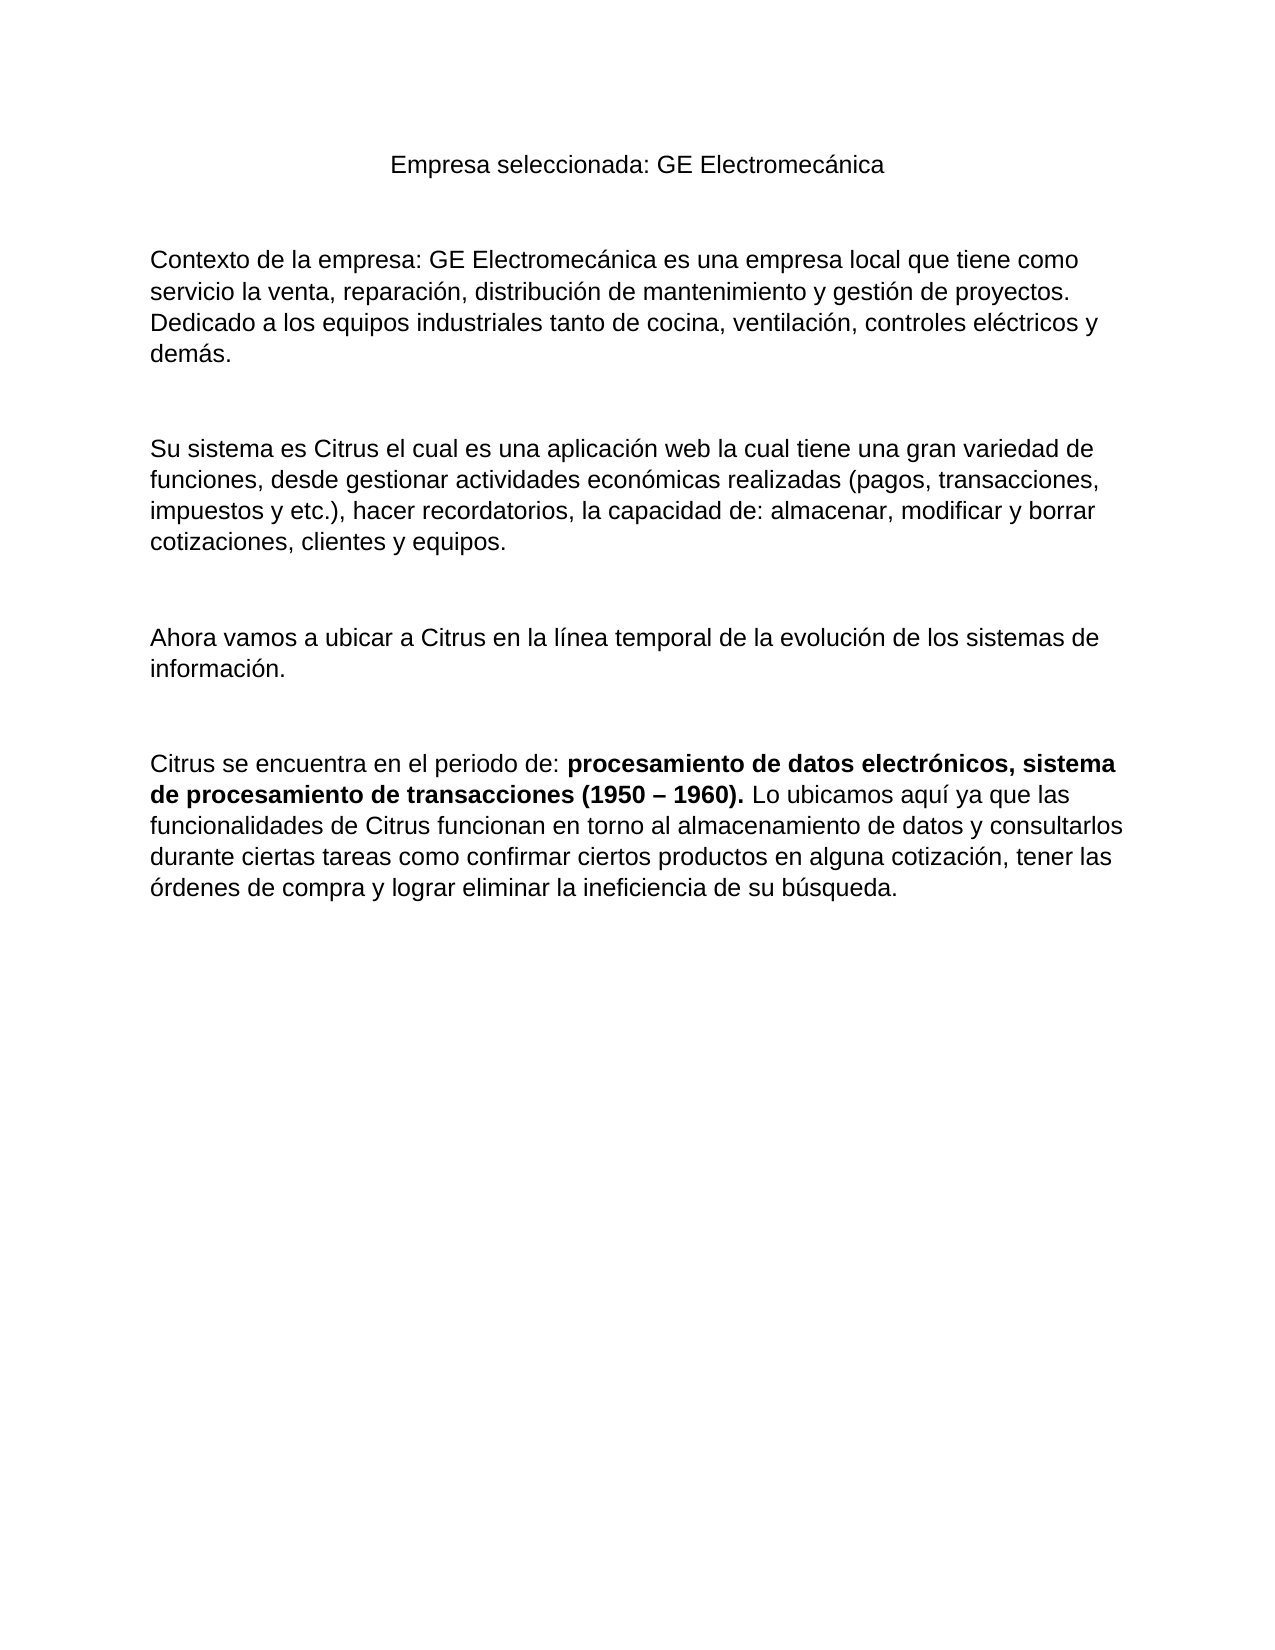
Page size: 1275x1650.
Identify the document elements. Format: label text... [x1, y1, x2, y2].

text Citrus se encuentra en el periodo de: procesamiento de datos electrónicos, sistema de procesamiento de transacciones (1950 – 1960). Lo ubicamos aquí ya que las funcionalidades de Citrus funcionan en torno al almacenamiento de datos y consultarlos durante ciertas tareas como confirmar ciertos productos en alguna cotización, tener las órdenes de compra y lograr eliminar la ineficiencia de su búsqueda. [150, 749, 1125, 902]
text Ahora vamos a ubicar a Citrus en la línea temporal de la evolución de los sistemas de información. [150, 622, 1125, 682]
text Contexto de la empresa: GE Electromecánica es una empresa local que tiene como servicio la venta, reparación, distribución de mantenimiento y gestión de proyectos. Dedicado a los equipos industriales tanto de cocina, ventilación, controles eléctricos y demás. [150, 245, 1125, 367]
text Empresa seleccionada: GE Electromecánica [150, 150, 1125, 179]
text Su sistema es Citrus el cual es una aplicación web la cual tiene una gran variedad de funciones, desde gestionar actividades económicas realizadas (pagos, transacciones, impuestos y etc.), hacer recordatorios, la capacidad de: almacenar, modificar y borrar cotizaciones, clientes y equipos. [150, 434, 1125, 556]
